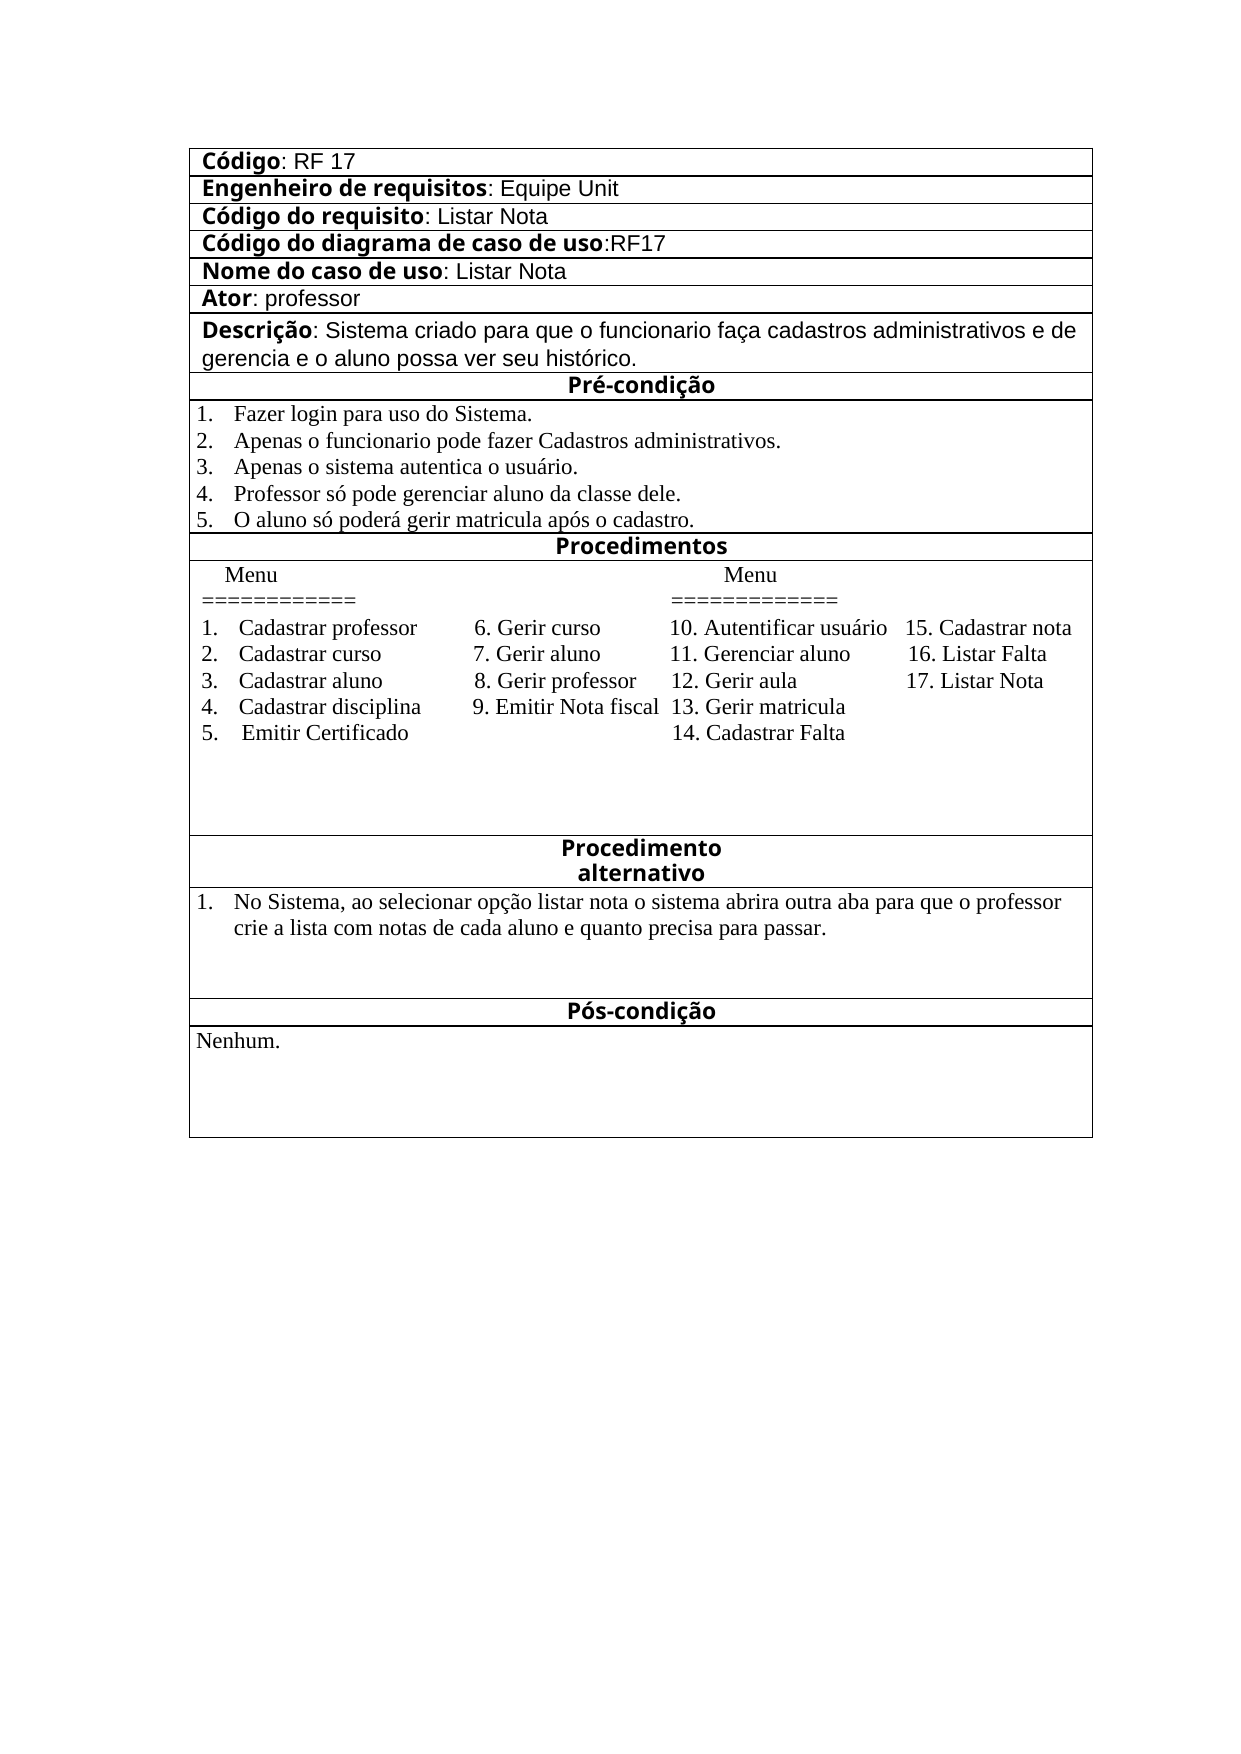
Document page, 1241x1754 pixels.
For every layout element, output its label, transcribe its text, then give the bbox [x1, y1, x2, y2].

table_cell Ator: professor [190, 286, 1092, 312]
table_cell Código do requisito: Listar Nota [190, 204, 1092, 230]
table_cell Menu Menu ============ ============= Cadastrar professor 6. Gerir curso 10. Autentificar usuário 15. Cadastrar nota Cadastrar curso 7. Gerir aluno 11. Gerenciar aluno 16. Listar Falta Cadastrar aluno 8. Gerir professor 12. Gerir aula 17. Listar Nota Cadastrar disciplina 9. Emitir Nota fiscal 13. Gerir matricula 5. Emitir Certificado 14. Cadastrar Falta [190, 561, 1092, 834]
table_cell Fazer login para uso do Sistema. Apenas o funcionario pode fazer Cadastros administrativos. Apenas o sistema autentica o usuário. Professor só pode gerenciar aluno da classe dele. O aluno só poderá gerir matricula após o cadastro. [190, 401, 1092, 532]
table_cell No Sistema, ao selecionar opção listar nota o sistema abrira outra aba para que o professor crie a lista com notas de cada aluno e quanto precisa para passar. [190, 888, 1092, 998]
table_header Código: RF 17 [190, 149, 1092, 175]
table_cell Procedimento alternativo [190, 836, 1092, 886]
table_cell Pré-condição [190, 373, 1092, 399]
table_cell Código do diagrama de caso de uso:RF17 [190, 231, 1092, 257]
table_cell Descrição: Sistema criado para que o funcionario faça cadastros administrativos e de gerencia e o aluno possa ver seu histórico. [190, 314, 1092, 372]
table_cell Pós-condição [190, 999, 1092, 1025]
table_cell Nome do caso de uso: Listar Nota [190, 259, 1092, 284]
table_cell Procedimentos [190, 534, 1092, 560]
table_cell Engenheiro de requisitos: Equipe Unit [190, 177, 1092, 202]
table_cell Nenhum. [190, 1027, 1092, 1136]
